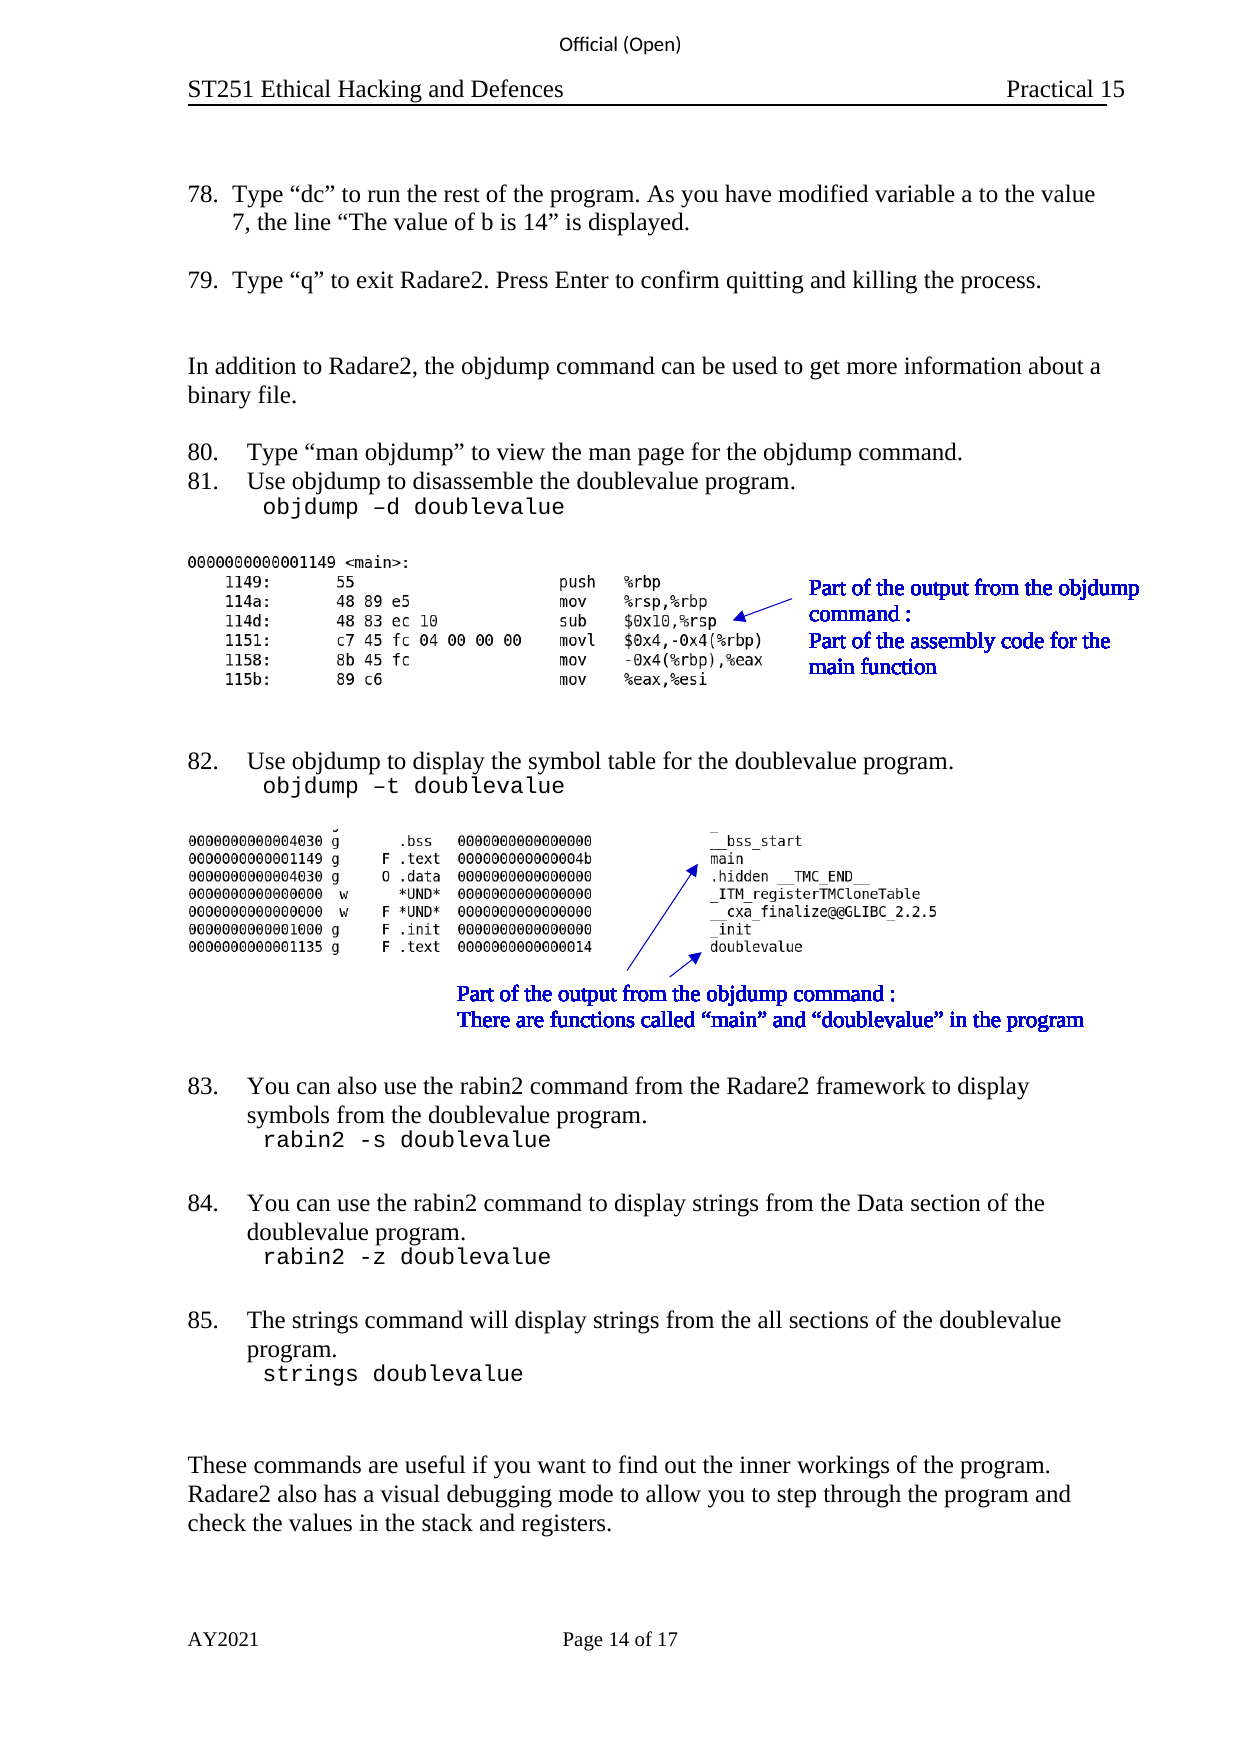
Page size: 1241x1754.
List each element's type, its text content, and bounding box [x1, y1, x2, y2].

list You can also use the rabin2 command from the Radare2 framework to display symbols from the doublevalue program. [187, 1071, 1107, 1128]
list You can use the rabin2 command to display strings from the Data section of the doublevalue program. [187, 1188, 1107, 1245]
picture [187, 549, 782, 688]
list Type “q” to exit Radare2. Press Enter to confirm quitting and killing the process. [187, 265, 1107, 294]
list Use objdump to disassemble the doublevalue program. [187, 466, 1107, 495]
text These commands are useful if you want to find out the inner workings of the program. [187, 1451, 1107, 1479]
picture [187, 829, 952, 957]
text Radare2 also has a visual debugging mode to allow you to step through the program and check the values in the stack and registers. [187, 1479, 1107, 1537]
text strings doublevalue [262, 1362, 1107, 1388]
text objdump –d doublevalue [262, 495, 1107, 521]
text rabin2 -z doublevalue [262, 1245, 1107, 1271]
list Type “dc” to run the rest of the program. As you have modified variable a to the value 7, the line “The value of b is 14” is displayed. [187, 179, 1107, 236]
text objdump –t doublevalue [262, 775, 1107, 801]
list Use objdump to display the symbol table for the doublevalue program. [187, 746, 1107, 775]
text rabin2 -s doublevalue [262, 1128, 1107, 1154]
text In addition to Radare2, the objdump command can be used to get more information about a binary file. [187, 351, 1107, 409]
list Type “man objdump” to view the man page for the objdump command. [187, 437, 1107, 466]
list The strings command will display strings from the all sections of the doublevalue program. [187, 1305, 1107, 1362]
